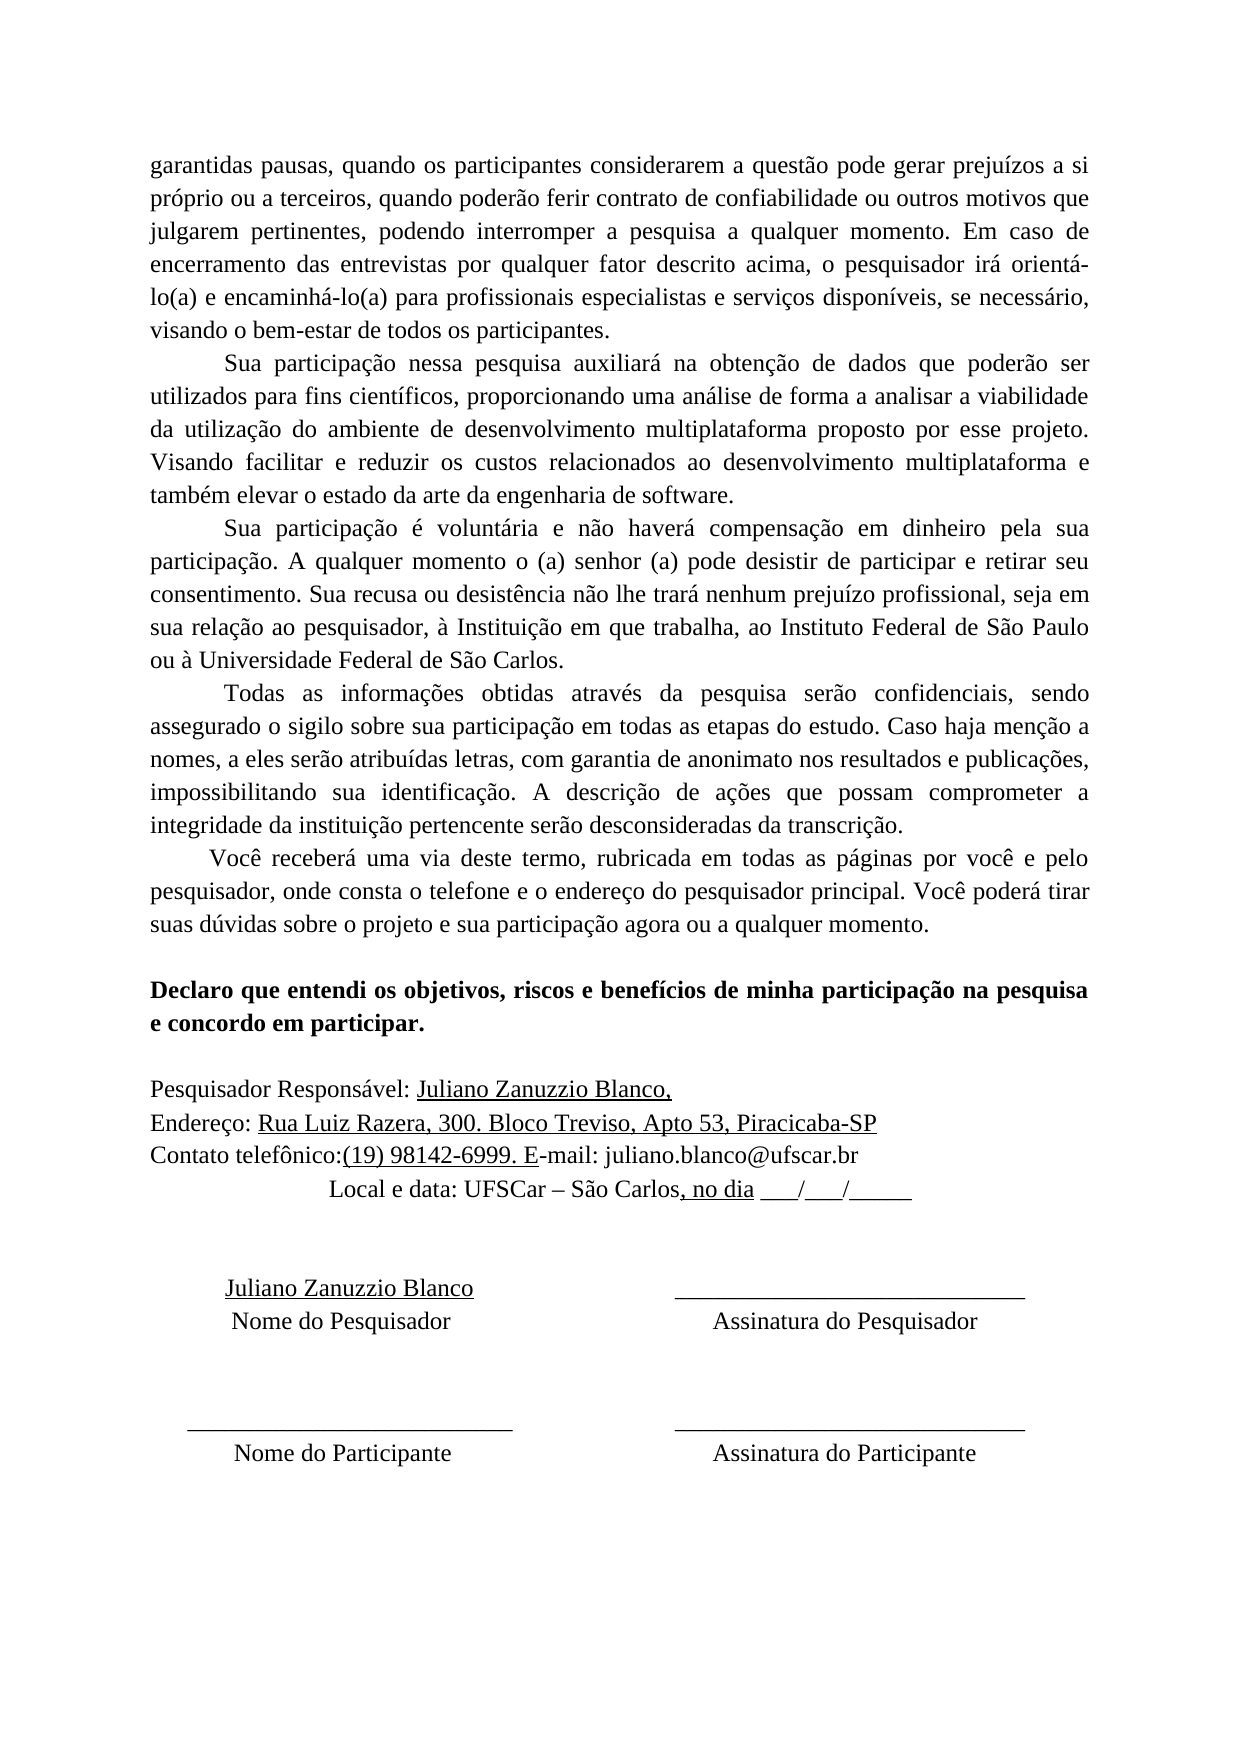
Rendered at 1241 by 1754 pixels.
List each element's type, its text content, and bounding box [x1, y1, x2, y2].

text Você receberá uma via deste termo, rubricada em todas as páginas por você e pelo pesquisador, onde consta o telefone e o endereço do pesquisador principal. Você poderá tirar suas dúvidas sobre o projeto e sua participação agora ou a qualquer momento. [150, 843, 1090, 938]
text Sua participação é voluntária e não haverá compensação em dinheiro pela sua participação. A qualquer momento o (a) senhor (a) pode desistir de participar e retirar seu consentimento. Sua recusa ou desistência não lhe trará nenhum prejuízo profissional, seja em sua relação ao pesquisador, à Instituição em que trabalha, ao Instituto Federal de São Paulo ou à Universidade Federal de São Carlos. [150, 513, 1090, 674]
text Todas as informações obtidas através da pesquisa serão confidenciais, sendo assegurado o sigilo sobre sua participação em todas as etapas do estudo. Caso haja menção a nomes, a eles serão atribuídas letras, com garantia de anonimato nos resultados e publicações, impossibilitando sua identificação. A descrição de ações que possam comprometer a integridade da instituição pertencente serão desconsideradas da transcrição. [150, 678, 1090, 839]
text Endereço: Rua Luiz Razera, 300. Bloco Treviso, Apto 53, Piracicaba-SP [150, 1108, 1090, 1136]
text Local e data: UFSCar – São Carlos, no dia ___/___/_____ [150, 1174, 1090, 1202]
text Pesquisador Responsável: Juliano Zanuzzio Blanco, [150, 1074, 1090, 1103]
text Nome do Participante Assinatura do Participante [150, 1438, 1090, 1467]
text Declaro que entendi os objetivos, riscos e benefícios de minha participação na pesquisa e concordo em participar. [150, 976, 1090, 1037]
text Juliano Zanuzzio Blanco ____________________________ [150, 1273, 1090, 1301]
text Contato telefônico:(19) 98142-6999. E-mail: juliano.blanco@ufscar.br [150, 1141, 1090, 1169]
text Sua participação nessa pesquisa auxiliará na obtenção de dados que poderão ser utilizados para fins científicos, proporcionando uma análise de forma a analisar a viabilidade da utilização do ambiente de desenvolvimento multiplataforma proposto por esse projeto. Visando facilitar e reduzir os custos relacionados ao desenvolvimento multiplataforma e também elevar o estado da arte da engenharia de software. [150, 348, 1090, 509]
text __________________________ ____________________________ [150, 1405, 1090, 1433]
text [150, 150, 1090, 344]
text Nome do Pesquisador Assinatura do Pesquisador [225, 1306, 1090, 1334]
